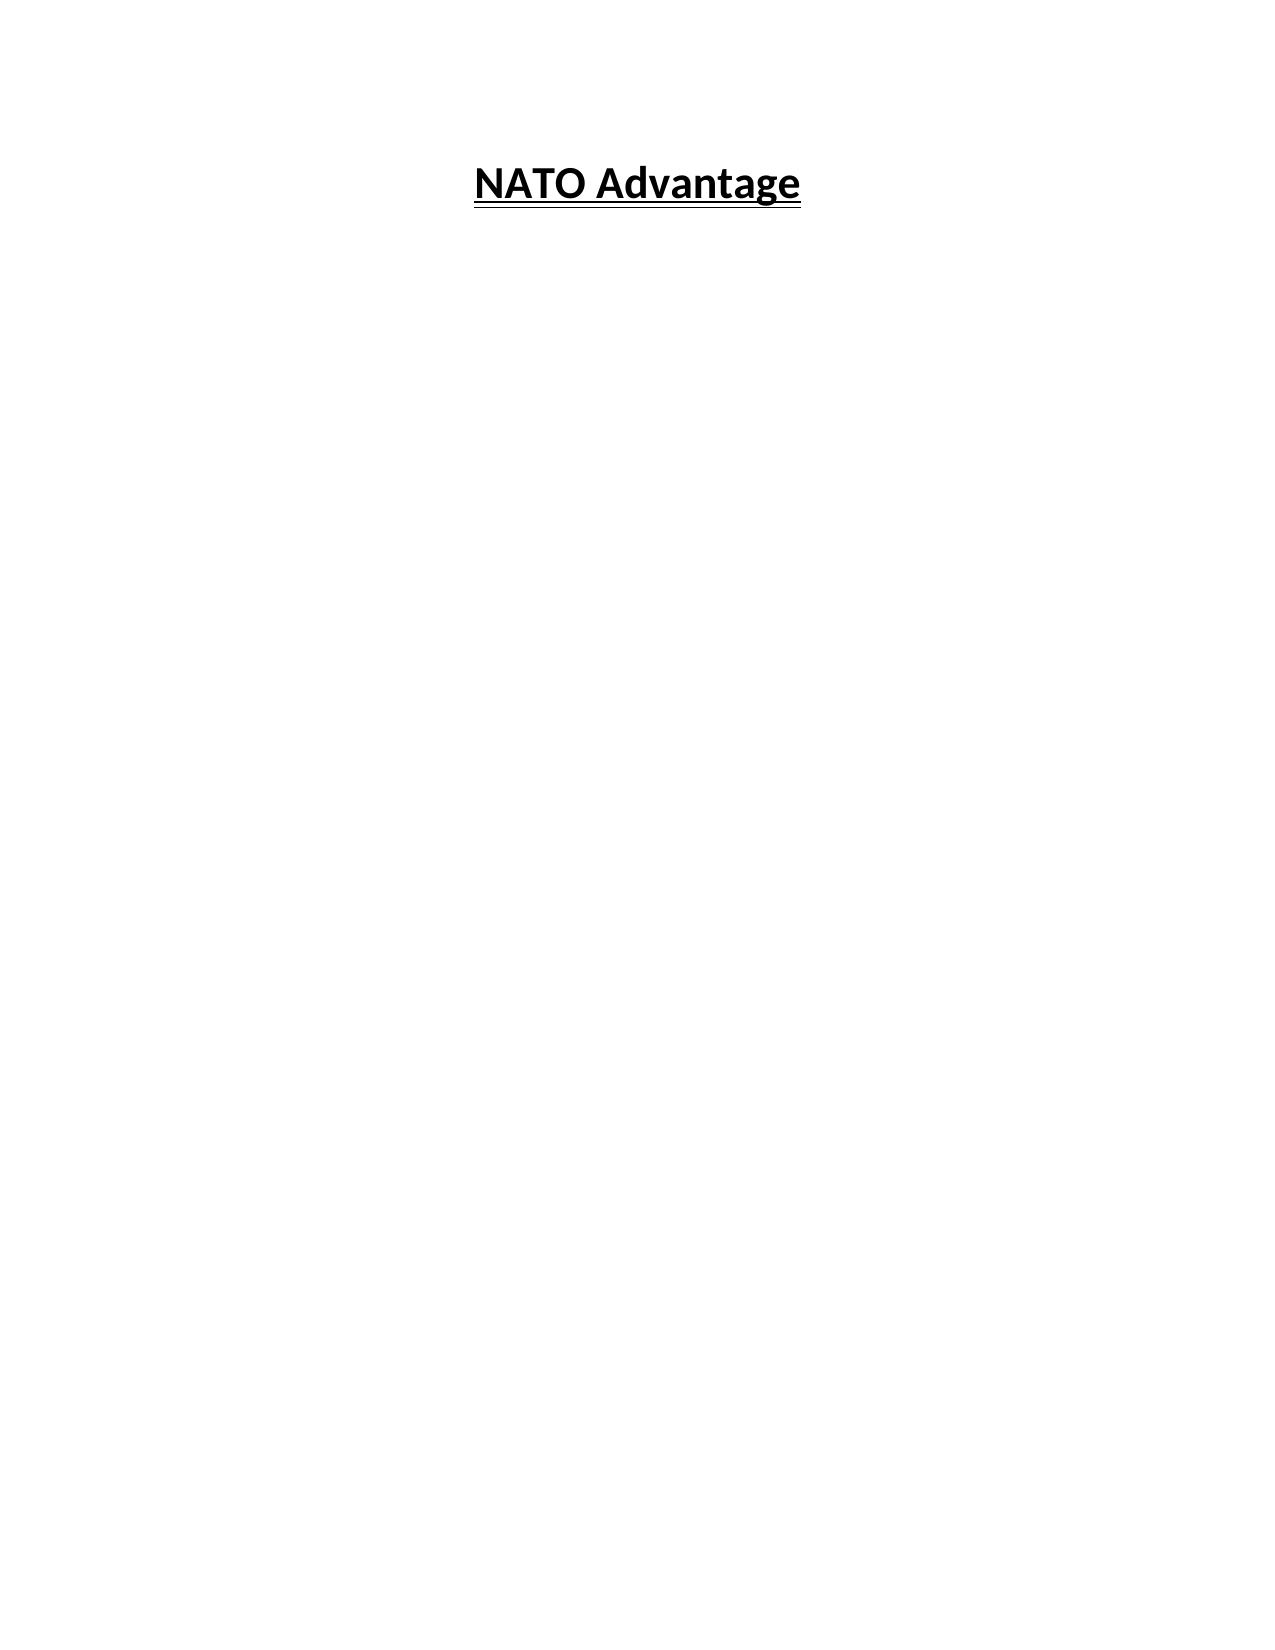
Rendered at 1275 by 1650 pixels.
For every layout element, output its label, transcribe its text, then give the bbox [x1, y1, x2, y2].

subtitle NATO Advantage [150, 154, 1125, 210]
